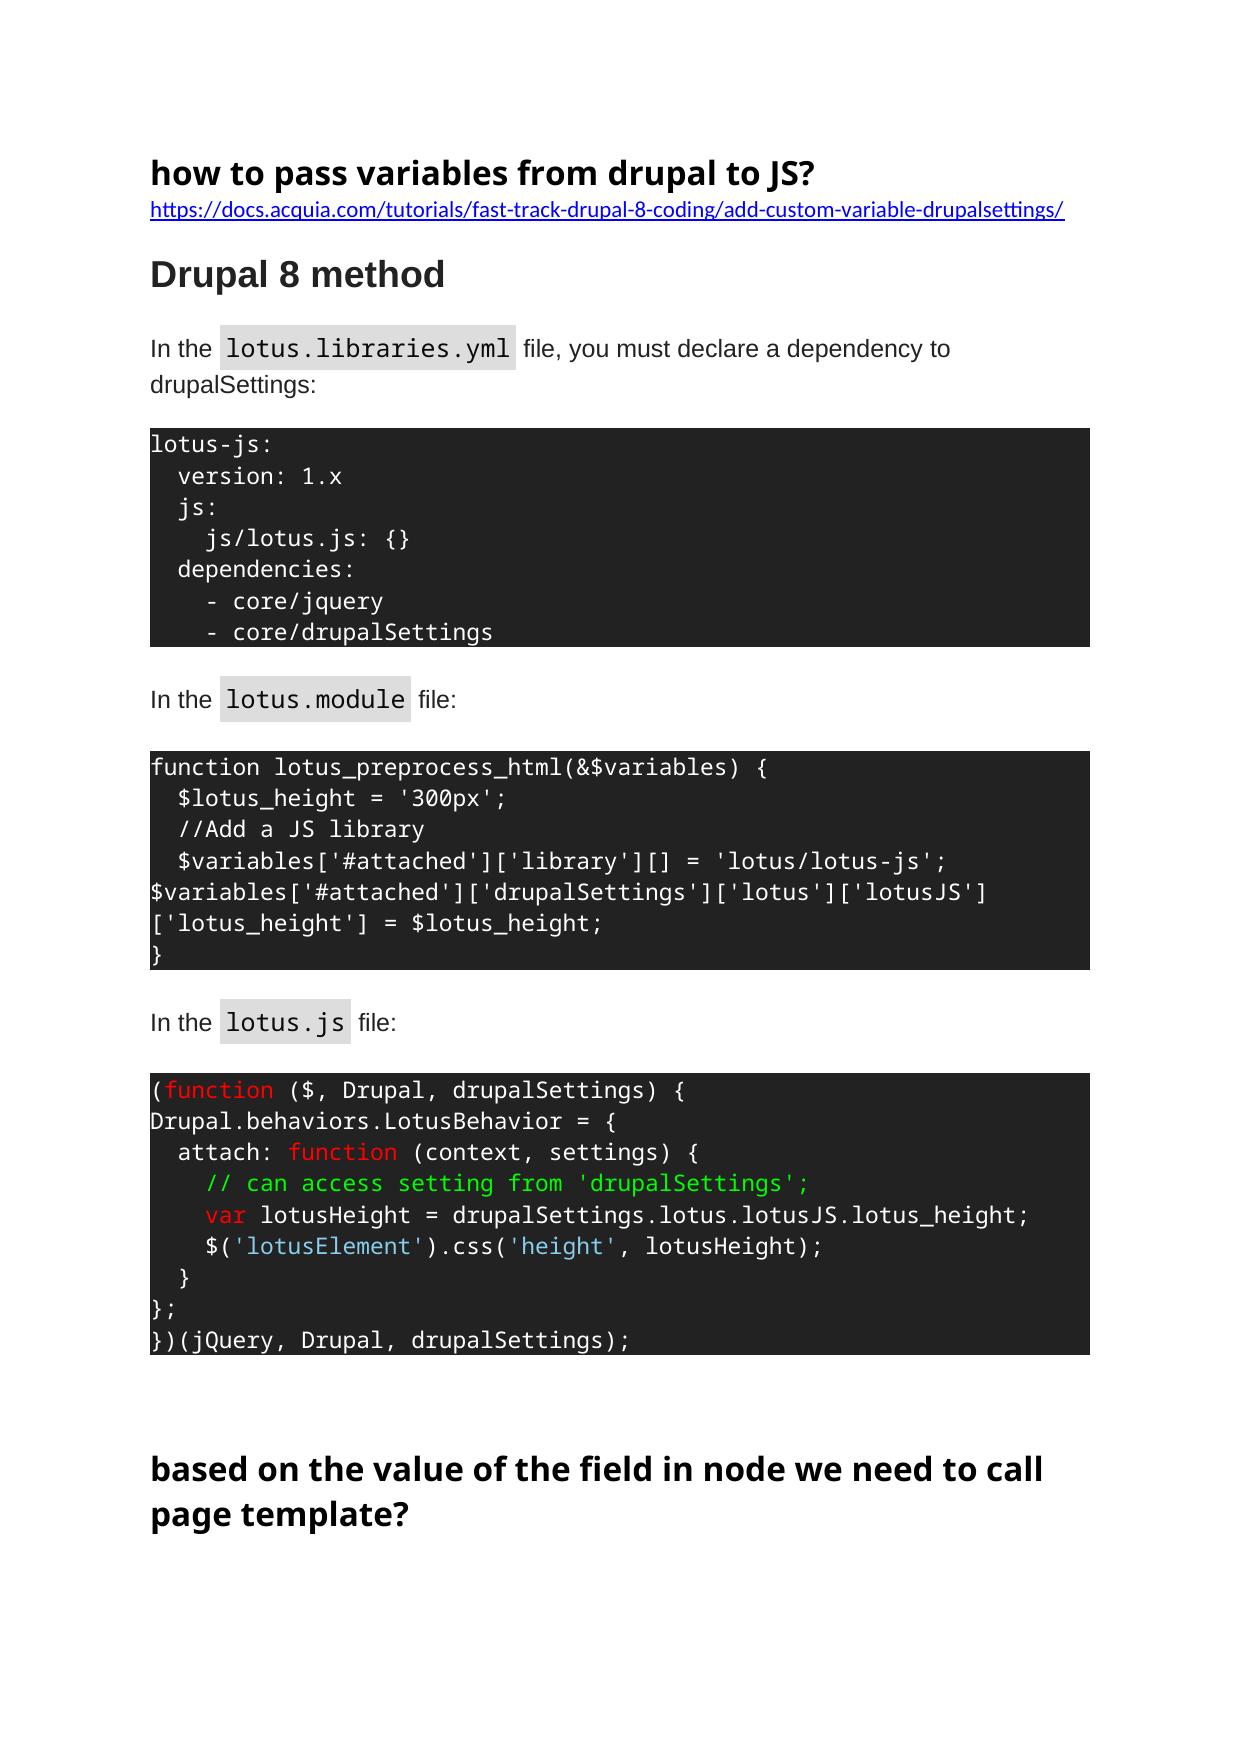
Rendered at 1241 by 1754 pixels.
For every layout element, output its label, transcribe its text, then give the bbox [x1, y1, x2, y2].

text In the lotus.module file: [411, 676, 1090, 722]
text based on the value of the field in node we need to call page template? [150, 1446, 1090, 1536]
text - core/jquery [150, 584, 1090, 616]
text attach: function (context, settings) { [150, 1136, 1090, 1167]
text $('lotusElement').css('height', lotusHeight); [150, 1230, 1090, 1261]
text In the lotus.module file: [150, 676, 220, 722]
text https://docs.acquia.com/tutorials/fast-track-drupal-8-coding/add-custom-variable-drupalsettings/ [150, 195, 1090, 223]
text (function ($, Drupal, drupalSettings) { [150, 1073, 1090, 1105]
text js/lotus.js: {} [150, 522, 1090, 553]
text function lotus_preprocess_html(&$variables) { [150, 751, 1090, 782]
text var lotusHeight = drupalSettings.lotus.lotusJS.lotus_height; [150, 1198, 1090, 1230]
text }; [150, 1292, 1090, 1323]
text js: [150, 491, 1090, 522]
text dependencies: [150, 553, 1090, 584]
subtitle Drupal 8 method [150, 253, 1090, 296]
text how to pass variables from drupal to JS? [150, 150, 1090, 195]
text In the lotus.js file: [351, 999, 1090, 1044]
text In the lotus.js file: [150, 999, 220, 1044]
text //Add a JS library [150, 813, 1090, 845]
text } [150, 1261, 1090, 1292]
text - core/drupalSettings [150, 616, 1090, 647]
text Drupal.behaviors.LotusBehavior = { [150, 1105, 1090, 1136]
text $lotus_height = '300px'; [150, 782, 1090, 813]
text // can access setting from 'drupalSettings'; [150, 1167, 1090, 1198]
text $variables['#attached']['drupalSettings']['lotus']['lotusJS']['lotus_height'] = $lotus_height; [150, 876, 1090, 938]
text version: 1.x [150, 459, 1090, 491]
text lotus-js: [150, 428, 1090, 459]
text In the lotus.libraries.yml file, you must declare a dependency to drupalSettings: [150, 325, 1090, 399]
text } [150, 938, 1090, 970]
text $variables['#attached']['library'][] = 'lotus/lotus-js'; [150, 845, 1090, 876]
text })(jQuery, Drupal, drupalSettings); [150, 1323, 1090, 1355]
